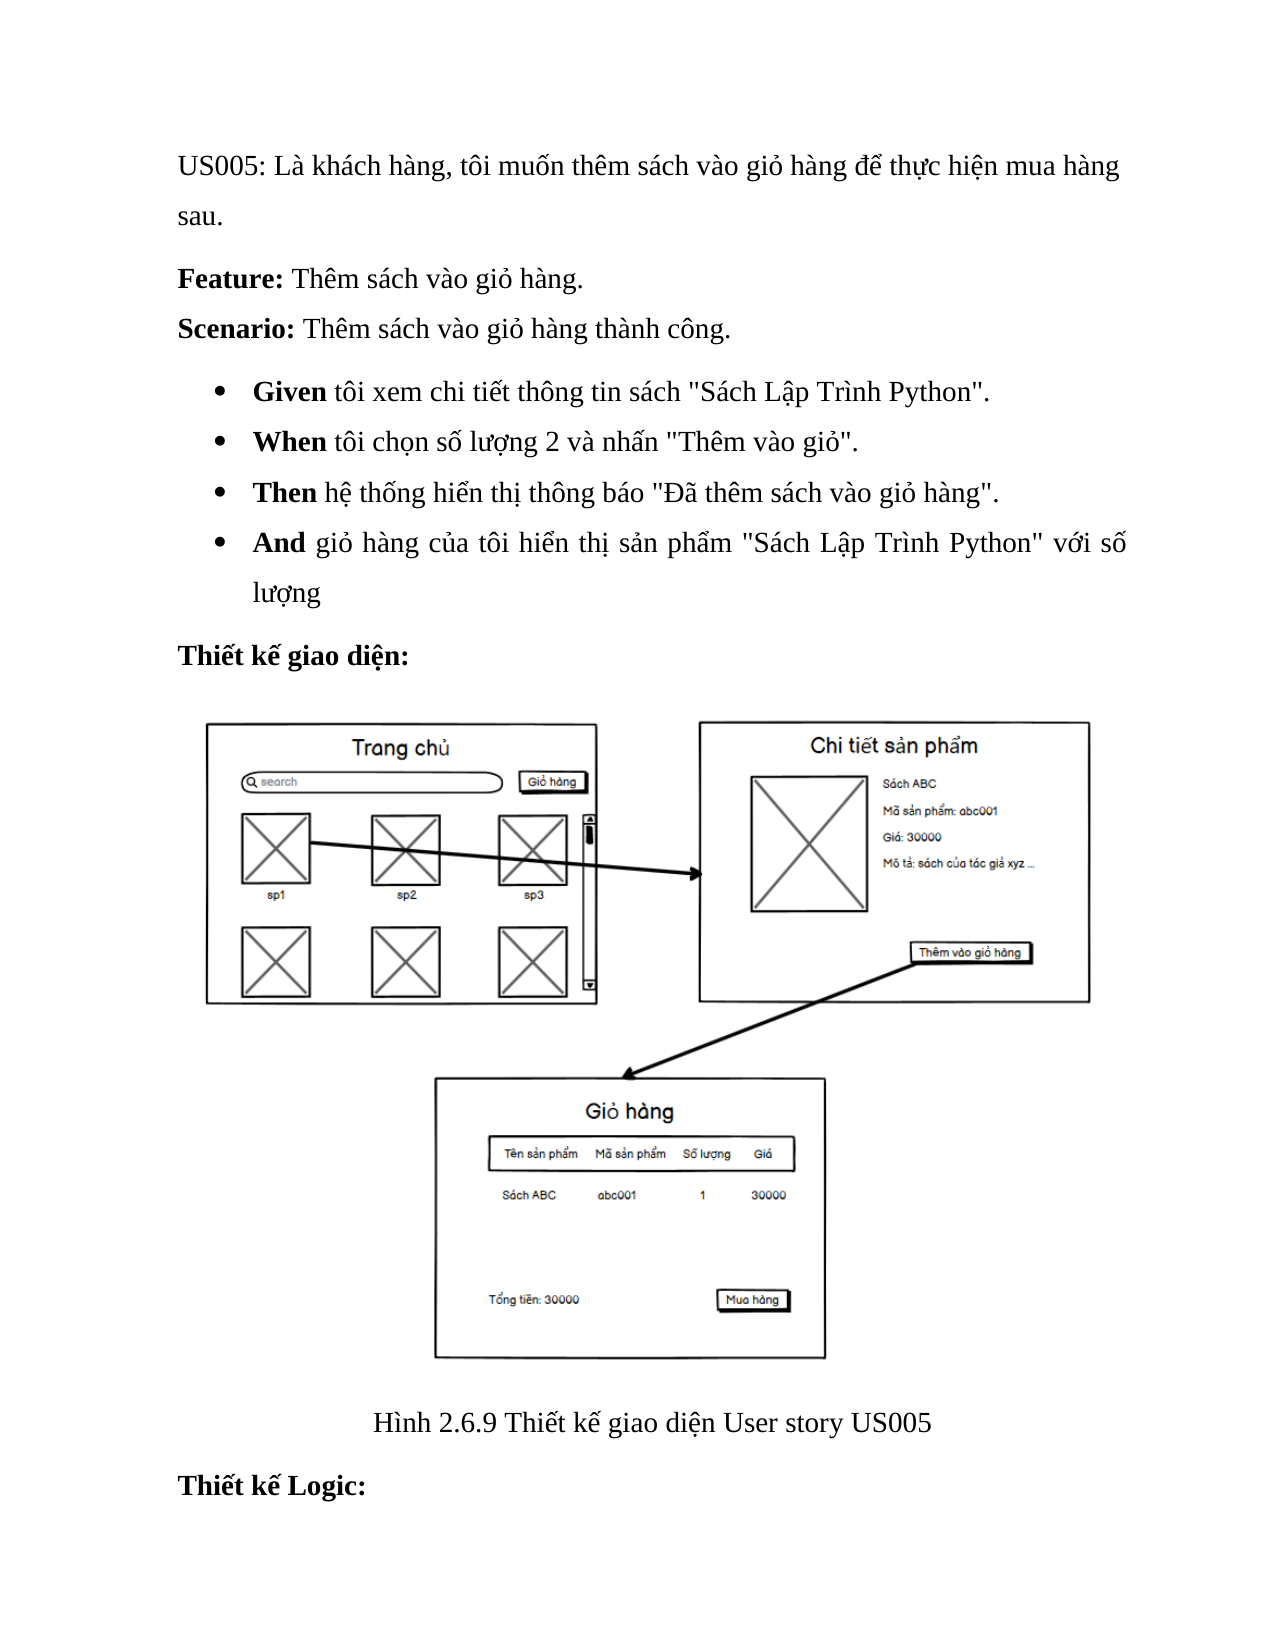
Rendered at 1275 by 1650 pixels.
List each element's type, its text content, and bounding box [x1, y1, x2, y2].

text US005: Là khách hàng, tôi muốn thêm sách vào giỏ hàng để thực hiện mua hàng sau. [177, 148, 1127, 232]
text Hình 2.6.9 Thiết kế giao diện User story US005 [177, 1405, 1127, 1439]
list Given tôi xem chi tiết thông tin sách "Sách Lập Trình Python". [215, 374, 1127, 408]
picture [194, 701, 1110, 1379]
list And giỏ hàng của tôi hiển thị sản phẩm "Sách Lập Trình Python" với số lượng [215, 525, 1127, 609]
text Thiết kế Logic: [177, 1468, 1127, 1502]
list When tôi chọn số lượng 2 và nhấn "Thêm vào giỏ". [215, 424, 1127, 458]
list Then hệ thống hiển thị thông báo "Đã thêm sách vào giỏ hàng". [215, 475, 1127, 508]
text Feature: Thêm sách vào giỏ hàng. Scenario: Thêm sách vào giỏ hàng thành công. [177, 261, 1127, 345]
text Thiết kế giao diện: [177, 638, 1127, 672]
